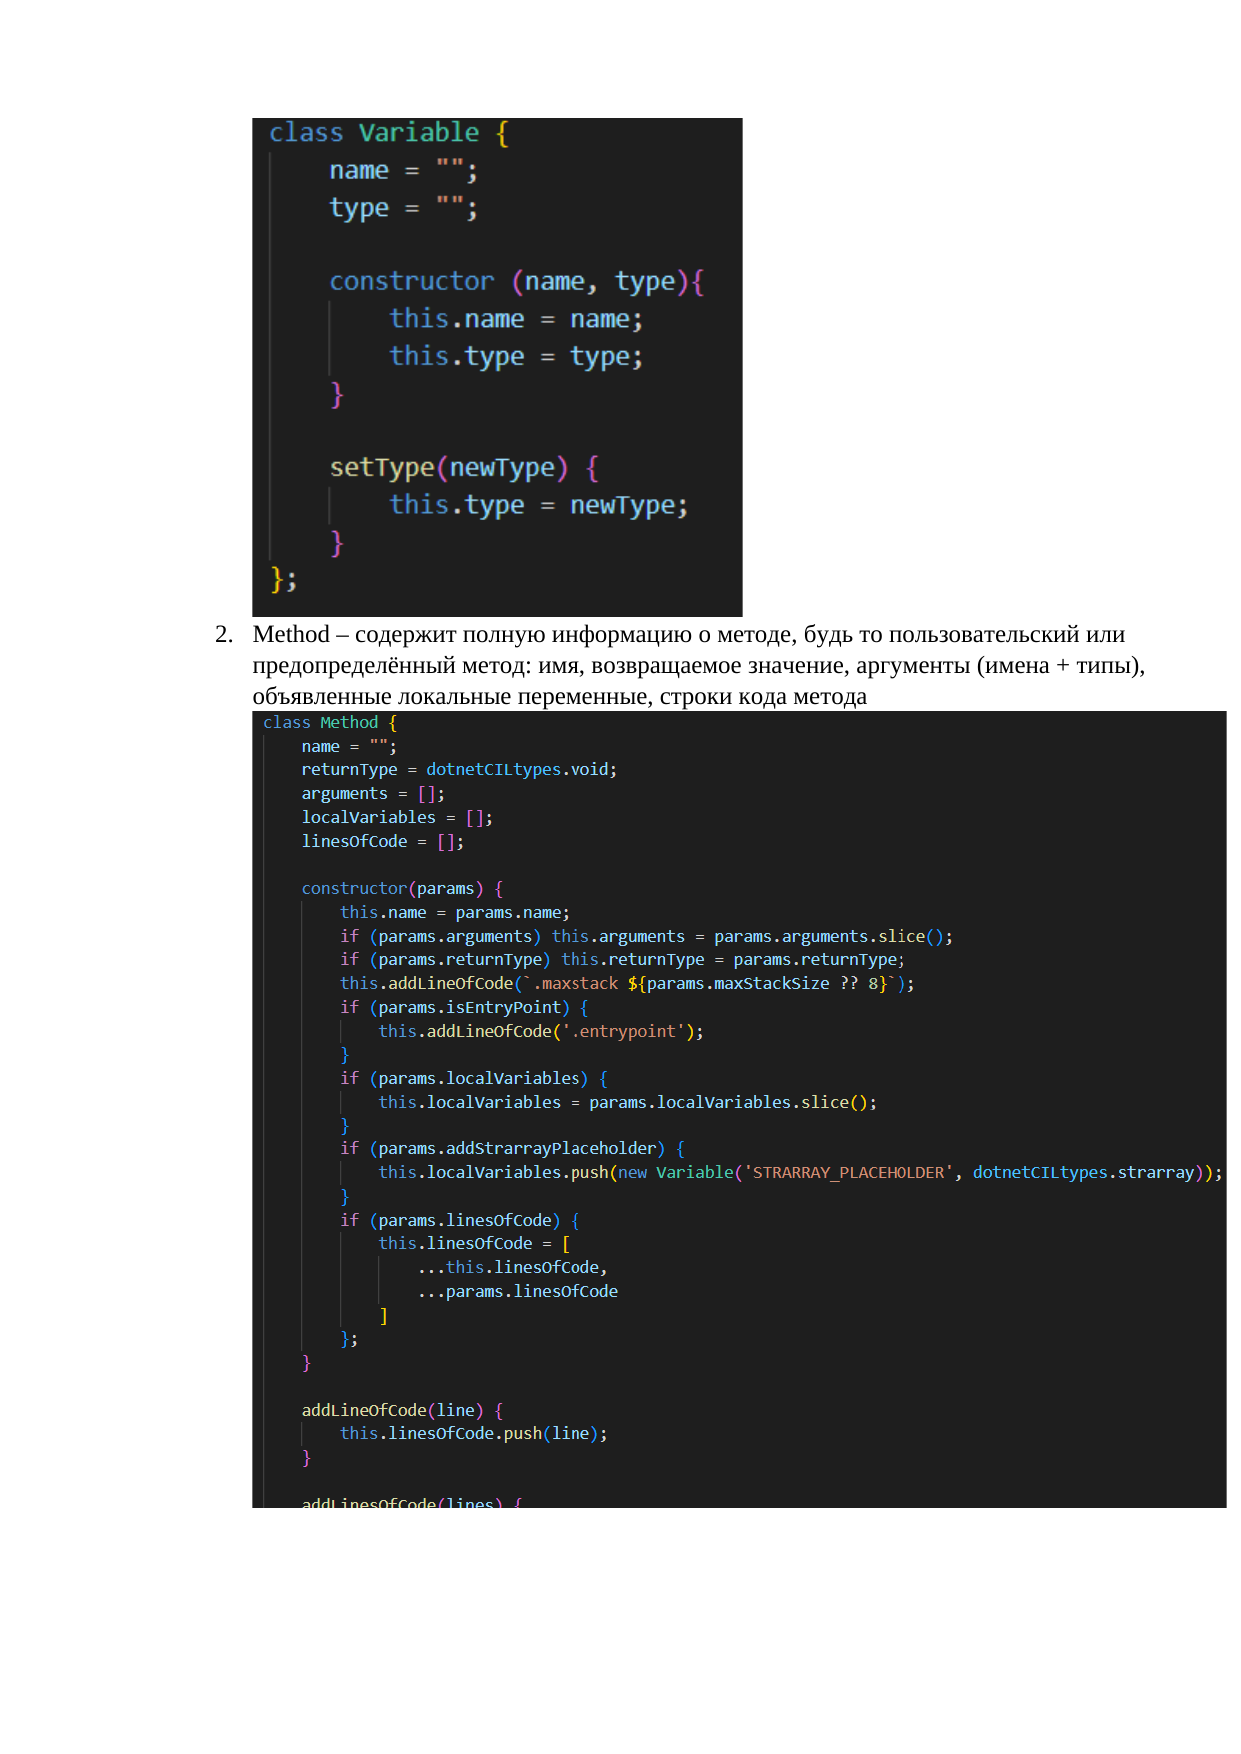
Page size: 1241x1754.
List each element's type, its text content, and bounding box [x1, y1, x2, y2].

picture [252, 118, 743, 617]
picture [252, 711, 1227, 1508]
list Method – содержит полную информацию о методе, будь то пользовательский или предопределённый метод: имя, возвращаемое значение, аргументы (имена + типы), объявленные локальные переменные, строки кода метода [215, 619, 1152, 709]
